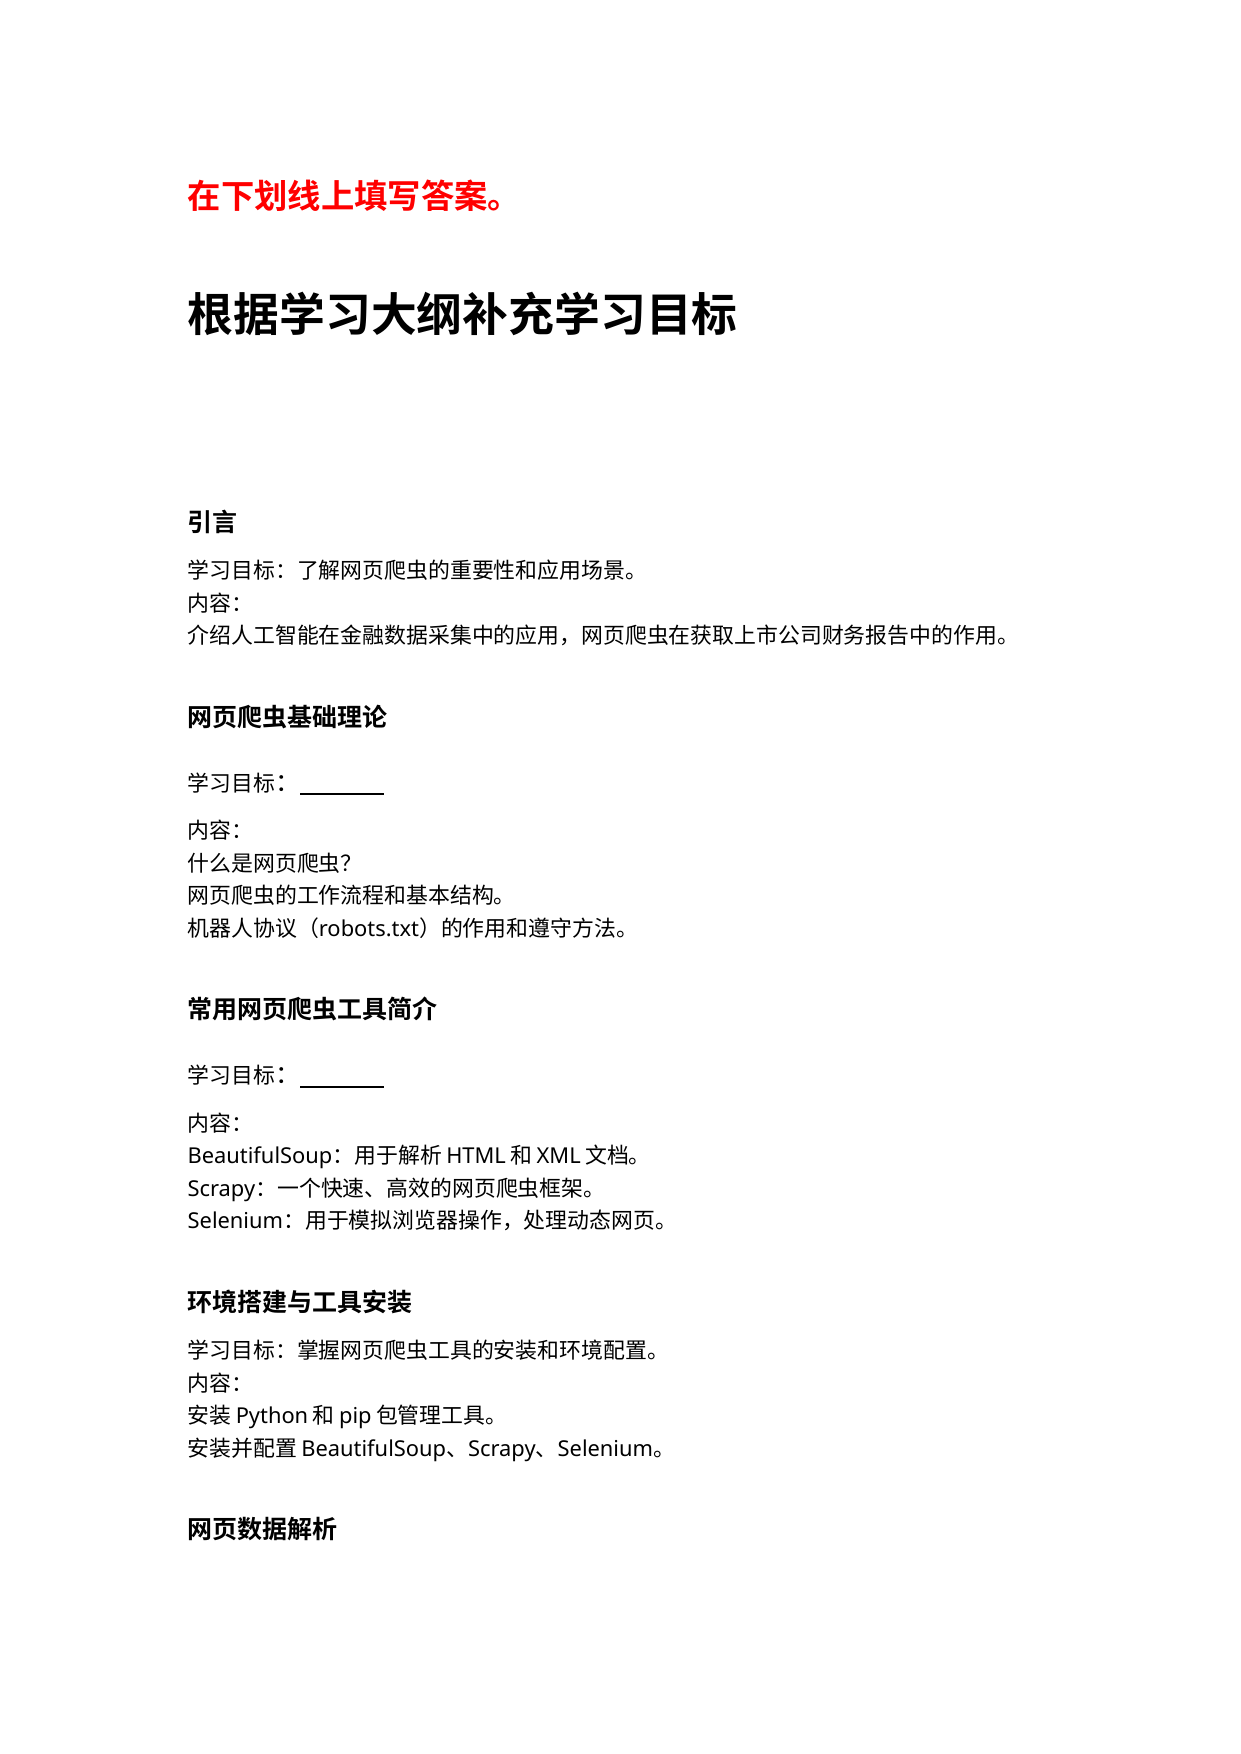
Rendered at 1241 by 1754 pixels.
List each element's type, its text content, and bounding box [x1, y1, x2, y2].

text 引言 [187, 488, 1053, 553]
text 安装Python和pip包管理工具。 [187, 1398, 1053, 1430]
text 网页数据解析 [187, 1495, 1053, 1560]
text 内容： [187, 1365, 1053, 1398]
text BeautifulSoup：用于解析HTML和XML文档。 [187, 1138, 1053, 1170]
text 网页爬虫基础理论 [187, 683, 1053, 748]
text 学习目标：了解网页爬虫的重要性和应用场景。 [187, 553, 1053, 585]
text 机器人协议（robots.txt）的作用和遵守方法。 [187, 910, 1053, 943]
text 在下划线上填写答案。 [187, 162, 1053, 227]
text 介绍人工智能在金融数据采集中的应用，网页爬虫在获取上市公司财务报告中的作用。 [187, 618, 1053, 650]
text 网页爬虫的工作流程和基本结构。 [187, 878, 1053, 910]
text 内容： [187, 585, 1053, 618]
text 什么是网页爬虫？ [187, 845, 1053, 878]
text 学习目标： [187, 748, 1053, 813]
text 安装并配置BeautifulSoup、Scrapy、Selenium。 [187, 1430, 1053, 1463]
text Selenium：用于模拟浏览器操作，处理动态网页。 [187, 1203, 1053, 1235]
text 学习目标： [187, 1040, 1053, 1105]
text 内容： [187, 813, 1053, 845]
text 内容： [187, 1105, 1053, 1138]
text 环境搭建与工具安装 [187, 1268, 1053, 1333]
text 常用网页爬虫工具简介 [187, 975, 1053, 1040]
text Scrapy：一个快速、高效的网页爬虫框架。 [187, 1170, 1053, 1203]
subtitle 根据学习大纲补充学习目标 [187, 262, 1053, 360]
text 学习目标：掌握网页爬虫工具的安装和环境配置。 [187, 1333, 1053, 1365]
